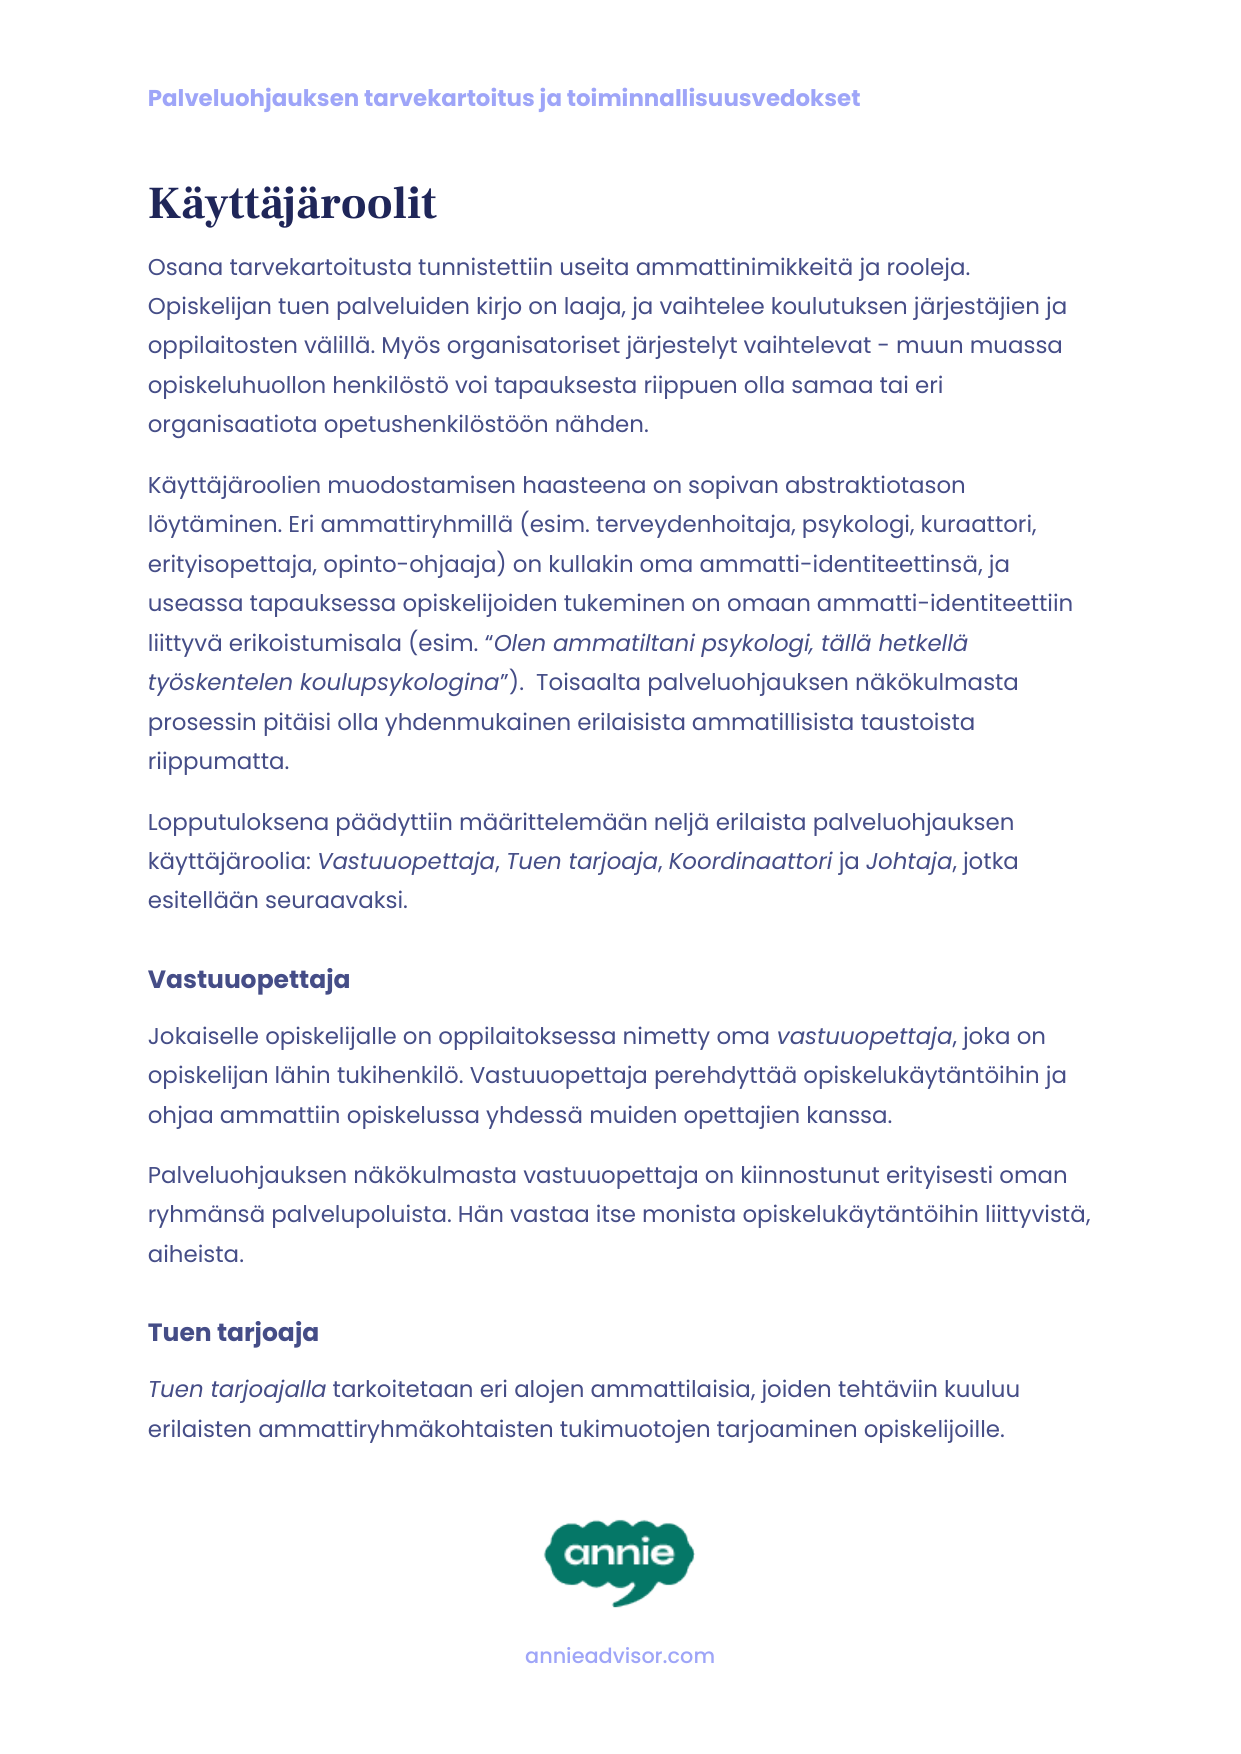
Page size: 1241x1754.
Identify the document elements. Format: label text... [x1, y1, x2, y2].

text Osana tarvekartoitusta tunnistettiin useita ammattinimikkeitä ja rooleja. Opiskelijan tuen palveluiden kirjo on laaja, ja vaihtelee koulutuksen järjestäjien ja oppilaitosten välillä. Myös organisatoriset järjestelyt vaihtelevat - muun muassa opiskeluhuollon henkilöstö voi tapauksesta riippuen olla samaa tai eri organisaatiota opetushenkilöstöön nähden. [148, 249, 1093, 441]
subtitle Tuen tarjoaja [148, 1313, 1093, 1351]
text Jokaiselle opiskelijalle on oppilaitoksessa nimetty oma vastuuopettaja, joka on opiskelijan lähin tukihenkilö. Vastuuopettaja perehdyttää opiskelukäytäntöihin ja ohjaa ammattiin opiskelussa yhdessä muiden opettajien kanssa. [148, 1018, 1093, 1131]
text Palveluohjauksen näkökulmasta vastuuopettaja on kiinnostunut erityisesti oman ryhmänsä palvelupoluista. Hän vastaa itse monista opiskelukäytäntöihin liittyvistä, aiheista. [148, 1157, 1093, 1270]
picture [542, 1517, 699, 1614]
text Käyttäjäroolien muodostamisen haasteena on sopivan abstraktiotason löytäminen. Eri ammattiryhmillä (esim. terveydenhoitaja, psykologi, kuraattori, erityisopettaja, opinto-ohjaaja) on kullakin oma ammatti-identiteettinsä, ja useassa tapauksessa opiskelijoiden tukeminen on omaan ammatti-identiteettiin liittyvä erikoistumisala (esim. “Olen ammatiltani psykologi, tällä hetkellä työskentelen koulupsykologina”). Toisaalta palveluohjauksen näkökulmasta prosessin pitäisi olla yhdenmukainen erilaisista ammatillisista taustoista riippumatta. [148, 467, 1093, 778]
subtitle Käyttäjäroolit [148, 181, 1093, 228]
text Tuen tarjoajalla tarkoitetaan eri alojen ammattilaisia, joiden tehtäviin kuuluu erilaisten ammattiryhmäkohtaisten tukimuotojen tarjoaminen opiskelijoille. [148, 1371, 1093, 1445]
subtitle Vastuuopettaja [148, 959, 1093, 997]
text Lopputuloksena päädyttiin määrittelemään neljä erilaista palveluohjauksen käyttäjäroolia: Vastuuopettaja, Tuen tarjoaja, Koordinaattori ja Johtaja, jotka esitellään seuraavaksi. [148, 803, 1093, 917]
